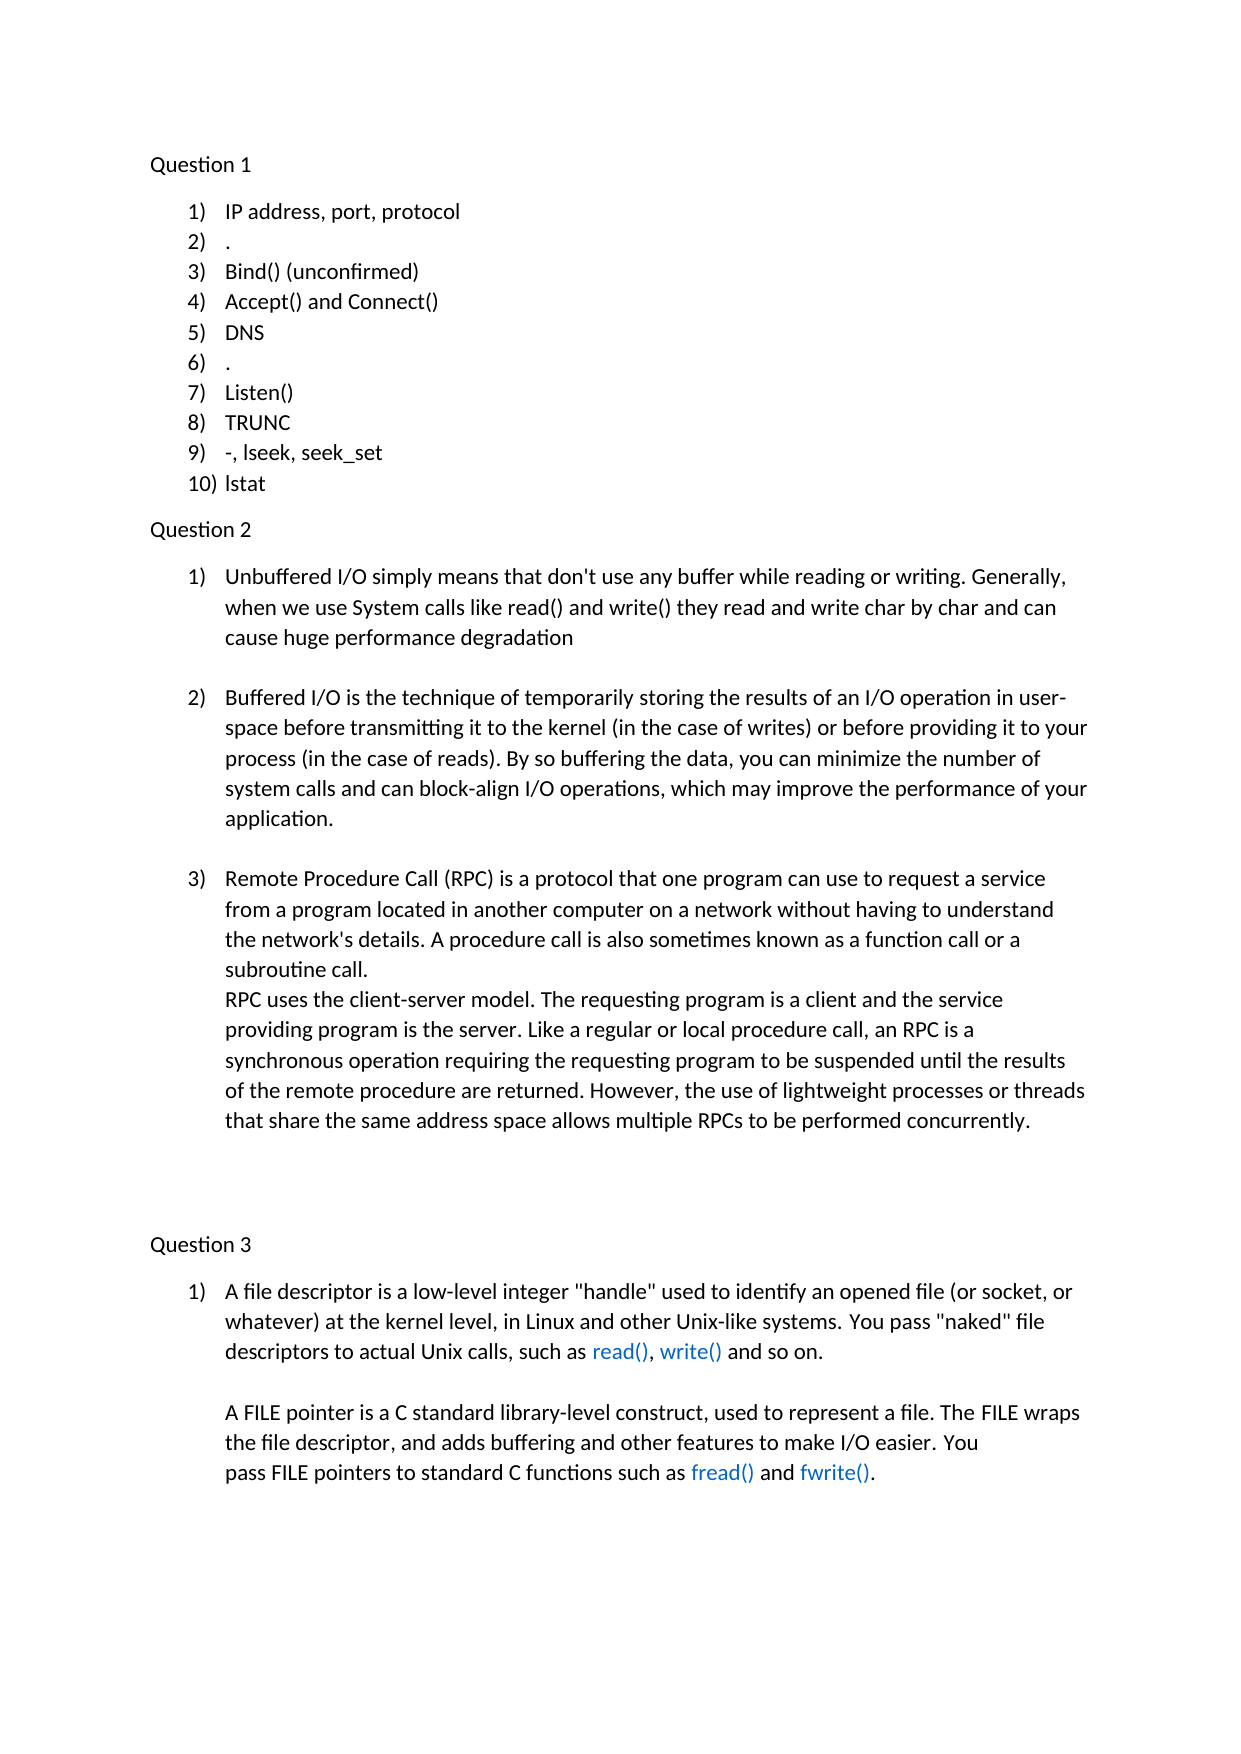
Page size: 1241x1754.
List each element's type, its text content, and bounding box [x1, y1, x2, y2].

text Question 1 [150, 150, 1090, 178]
list . [187, 348, 1090, 376]
list Listen() [187, 378, 1090, 406]
text Question 3 [150, 1230, 1090, 1258]
list TRUNC [187, 408, 1090, 436]
text Question 2 [150, 516, 1090, 544]
list Unbuffered I/O simply means that don't use any buffer while reading or writing. Generally, when we use System calls like read() and write() they read and write char by char and can cause huge performance degradation [187, 562, 1090, 681]
list Buffered I/O is the technique of temporarily storing the results of an I/O operation in user-space before transmitting it to the kernel (in the case of writes) or before providing it to your process (in the case of reads). By so buffering the data, you can minimize the number of system calls and can block-align I/O operations, which may improve the performance of your application. [187, 683, 1090, 862]
list -, lseek, seek_set [187, 438, 1090, 467]
list Bind() (unconfirmed) [187, 257, 1090, 285]
list DNS [187, 318, 1090, 346]
list A file descriptor is a low-level integer "handle" used to identify an opened file (or socket, or whatever) at the kernel level, in Linux and other Unix-like systems. You pass "naked" file descriptors to actual Unix calls, such as read(), write() and so on. [187, 1277, 1090, 1366]
list Remote Procedure Call (RPC) is a protocol that one program can use to request a service from a program located in another computer on a network without having to understand the network's details. A procedure call is also sometimes known as a function call or a subroutine call. [187, 864, 1090, 983]
list Accept() and Connect() [187, 287, 1090, 316]
list RPC uses the client-server model. The requesting program is a client and the service providing program is the server. Like a regular or local procedure call, an RPC is a synchronous operation requiring the requesting program to be suspended until the results of the remote procedure are returned. However, the use of lightweight processes or threads that share the same address space allows multiple RPCs to be performed concurrently. [225, 985, 1090, 1134]
list A FILE pointer is a C standard library-level construct, used to represent a file. The FILE wraps the file descriptor, and adds buffering and other features to make I/O easier. You pass FILE pointers to standard C functions such as fread() and fwrite(). [225, 1368, 1090, 1486]
list . [187, 227, 1090, 255]
list IP address, port, protocol [187, 197, 1090, 225]
list lstat [187, 469, 1090, 497]
